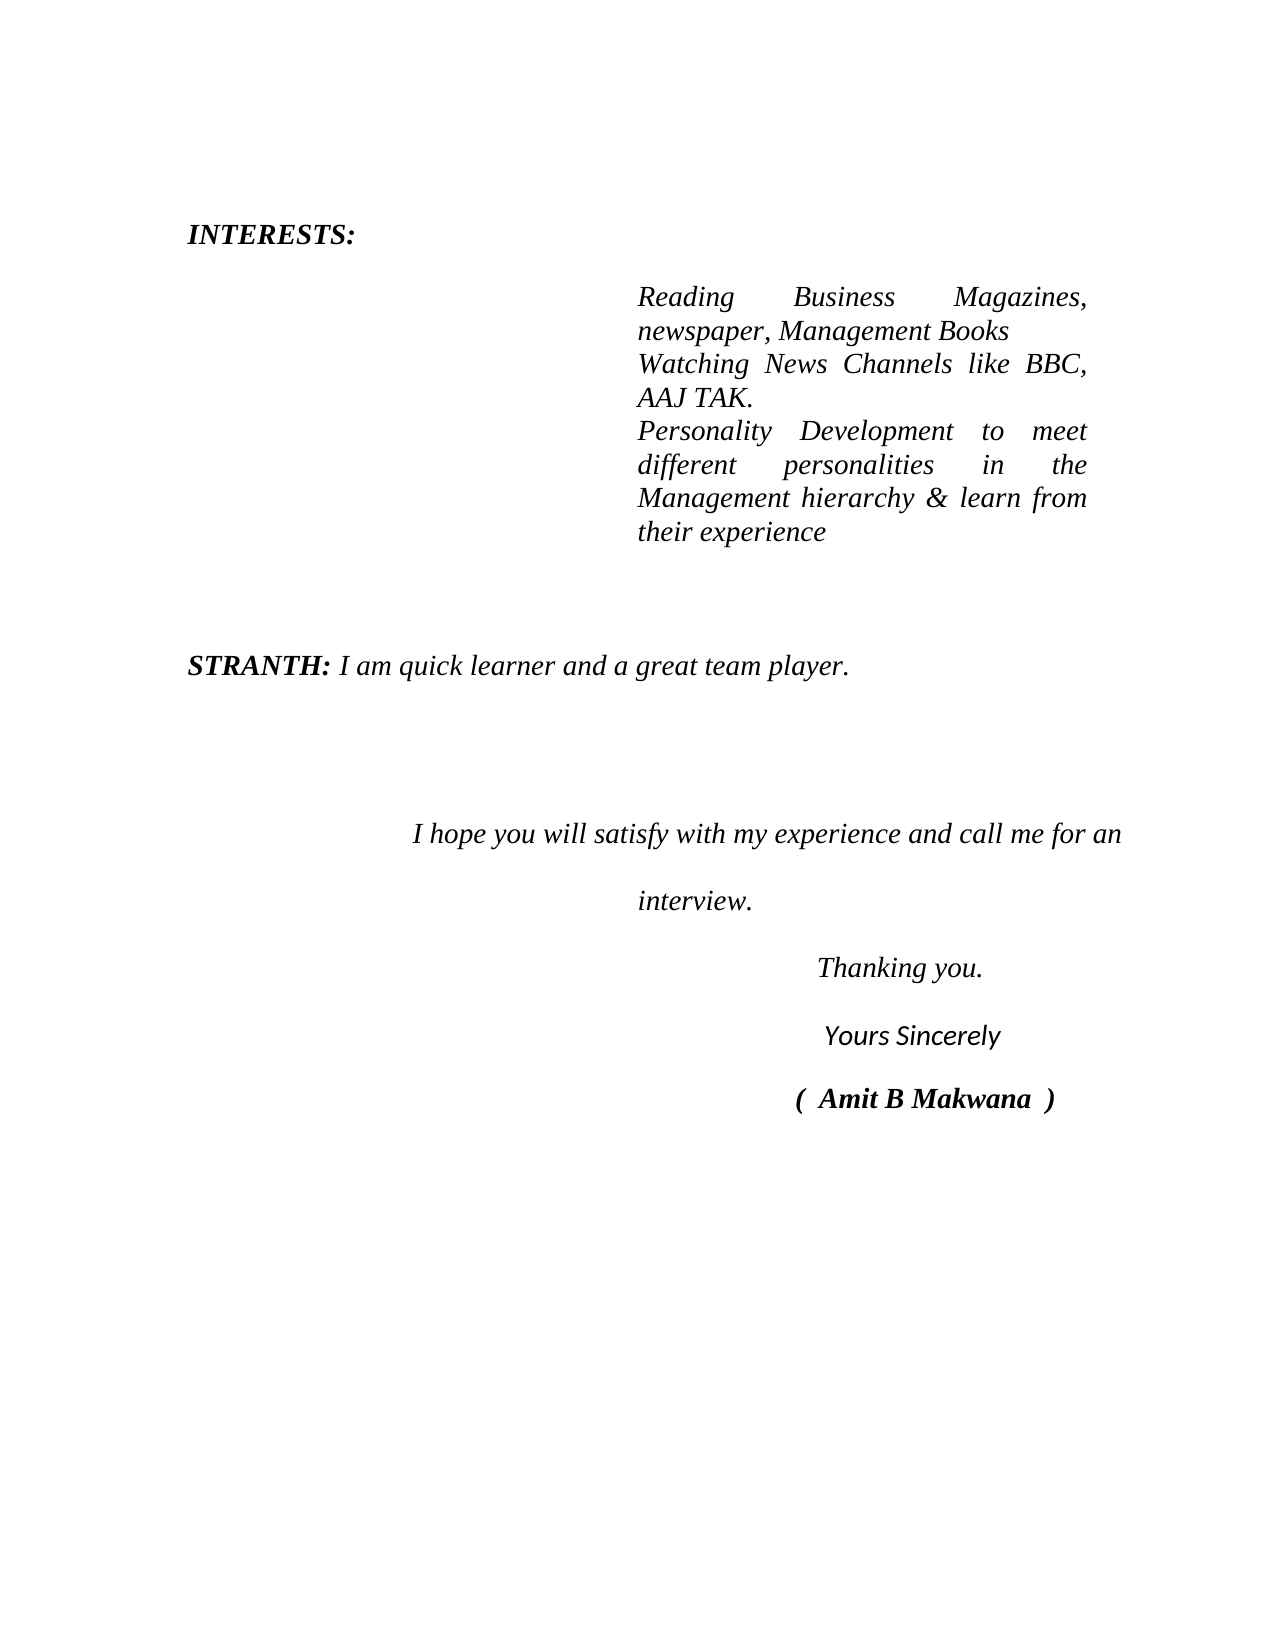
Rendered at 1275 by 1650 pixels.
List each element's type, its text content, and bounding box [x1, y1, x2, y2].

text Reading Business Magazines, newspaper, Management Books [637, 279, 1087, 346]
text Thanking you. [187, 950, 1125, 984]
text I hope you will satisfy with my experience and call me for an [412, 816, 1125, 849]
text Watching News Channels like BBC, AAJ TAK. [637, 346, 1087, 413]
text Personality Development to meet different personalities in the Management hierarchy & learn from their experience [637, 413, 1087, 548]
text interview. [562, 883, 1125, 917]
text ( Amit B Makwana ) [787, 1082, 1087, 1115]
text STRANTH: I am quick learner and a great team player. [187, 648, 1087, 682]
text INTERESTS: [187, 217, 1087, 251]
text Yours Sincerely [187, 1017, 1087, 1053]
